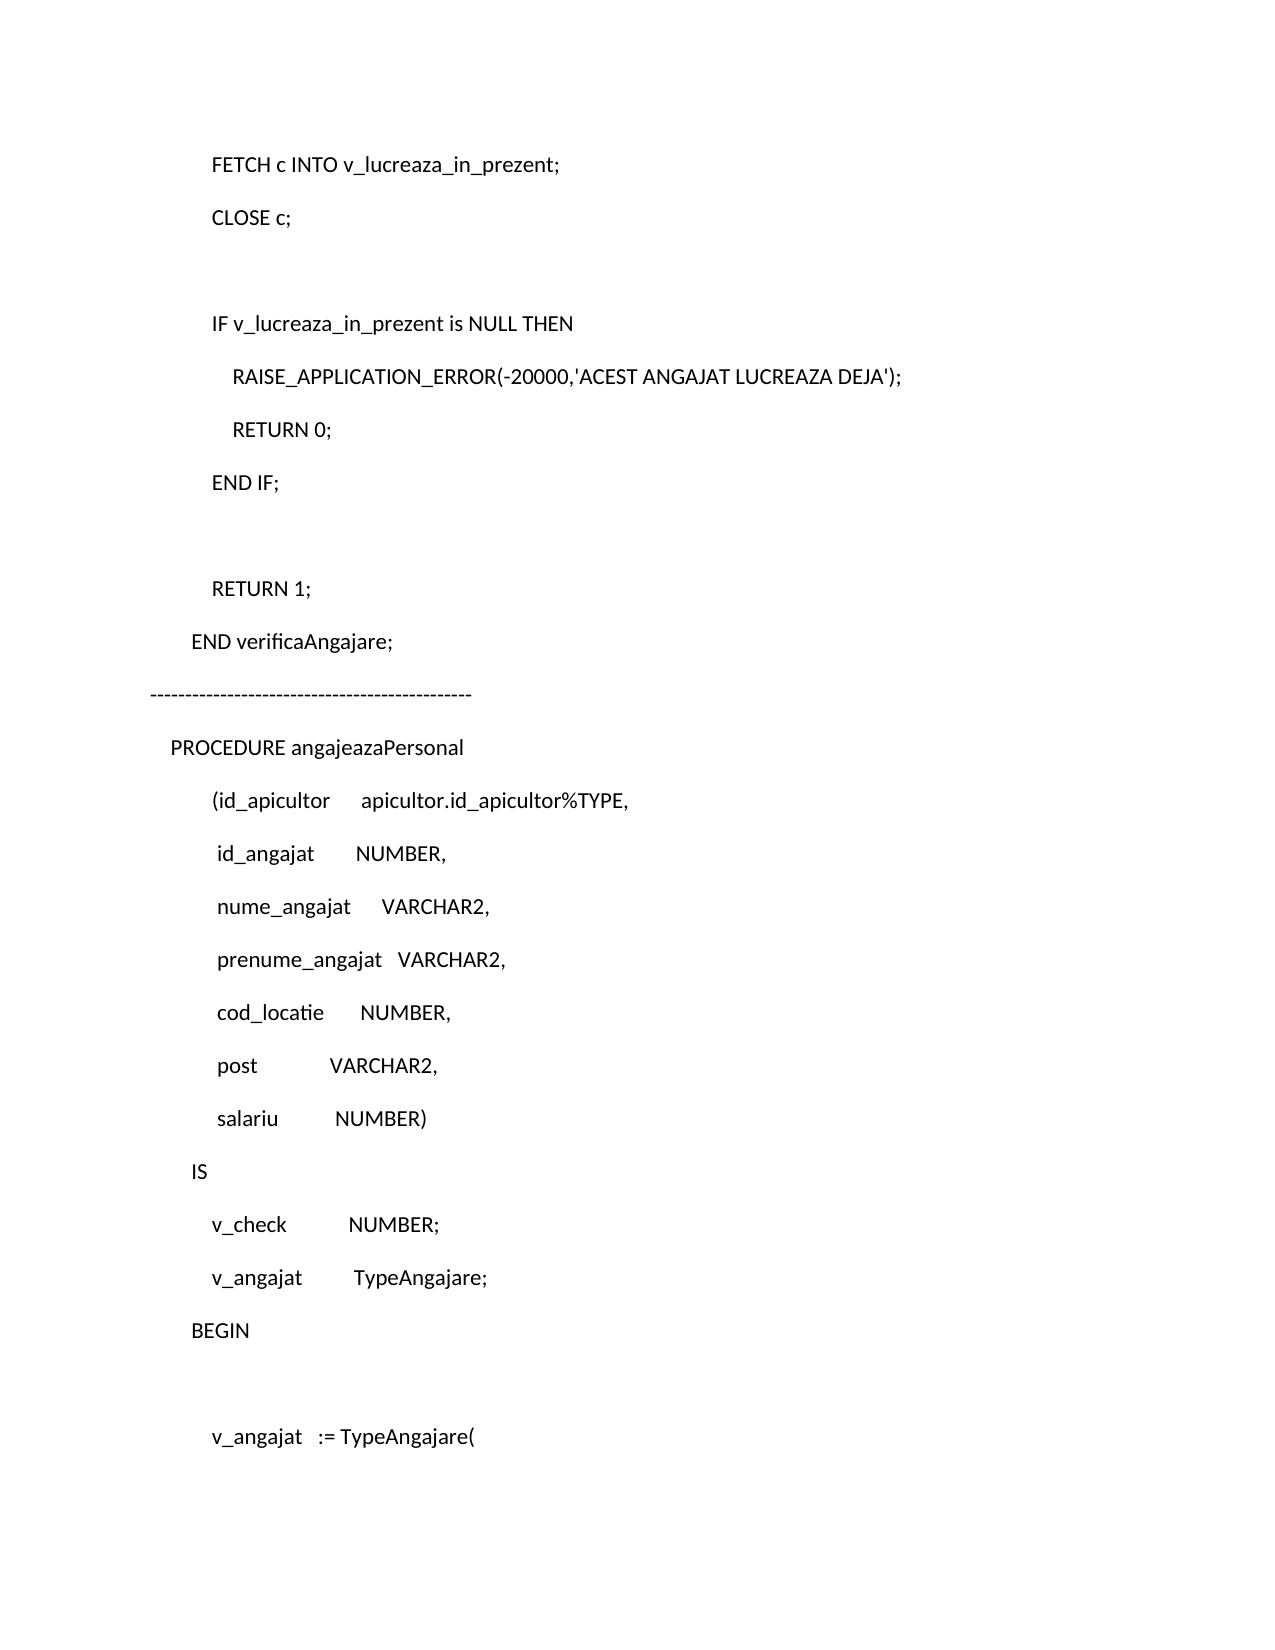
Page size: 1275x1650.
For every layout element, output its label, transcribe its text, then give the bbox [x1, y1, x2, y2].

text cod_locatie NUMBER, [150, 998, 1125, 1026]
text (id_apicultor apicultor.id_apicultor%TYPE, [150, 786, 1125, 814]
text post VARCHAR2, [150, 1051, 1125, 1079]
text PROCEDURE angajeazaPersonal [150, 733, 1125, 761]
text v_check NUMBER; [150, 1210, 1125, 1238]
text nume_angajat VARCHAR2, [150, 892, 1125, 920]
text salariu NUMBER) [150, 1104, 1125, 1132]
text END verificaAngajare; [150, 627, 1125, 655]
text BEGIN [150, 1316, 1125, 1344]
text IS [150, 1157, 1125, 1185]
text prenume_angajat VARCHAR2, [150, 945, 1125, 973]
text FETCH c INTO v_lucreaza_in_prezent; [150, 150, 1125, 178]
text RETURN 0; [150, 415, 1125, 443]
text RAISE_APPLICATION_ERROR(-20000,'ACEST ANGAJAT LUCREAZA DEJA'); [150, 362, 1125, 390]
text CLOSE c; [150, 203, 1125, 231]
text RETURN 1; [150, 574, 1125, 602]
text IF v_lucreaza_in_prezent is NULL THEN [150, 309, 1125, 337]
text END IF; [150, 468, 1125, 496]
text ---------------------------------------------- [150, 680, 1125, 708]
text id_angajat NUMBER, [150, 839, 1125, 867]
text v_angajat := TypeAngajare( [150, 1422, 1125, 1451]
text v_angajat TypeAngajare; [150, 1263, 1125, 1291]
